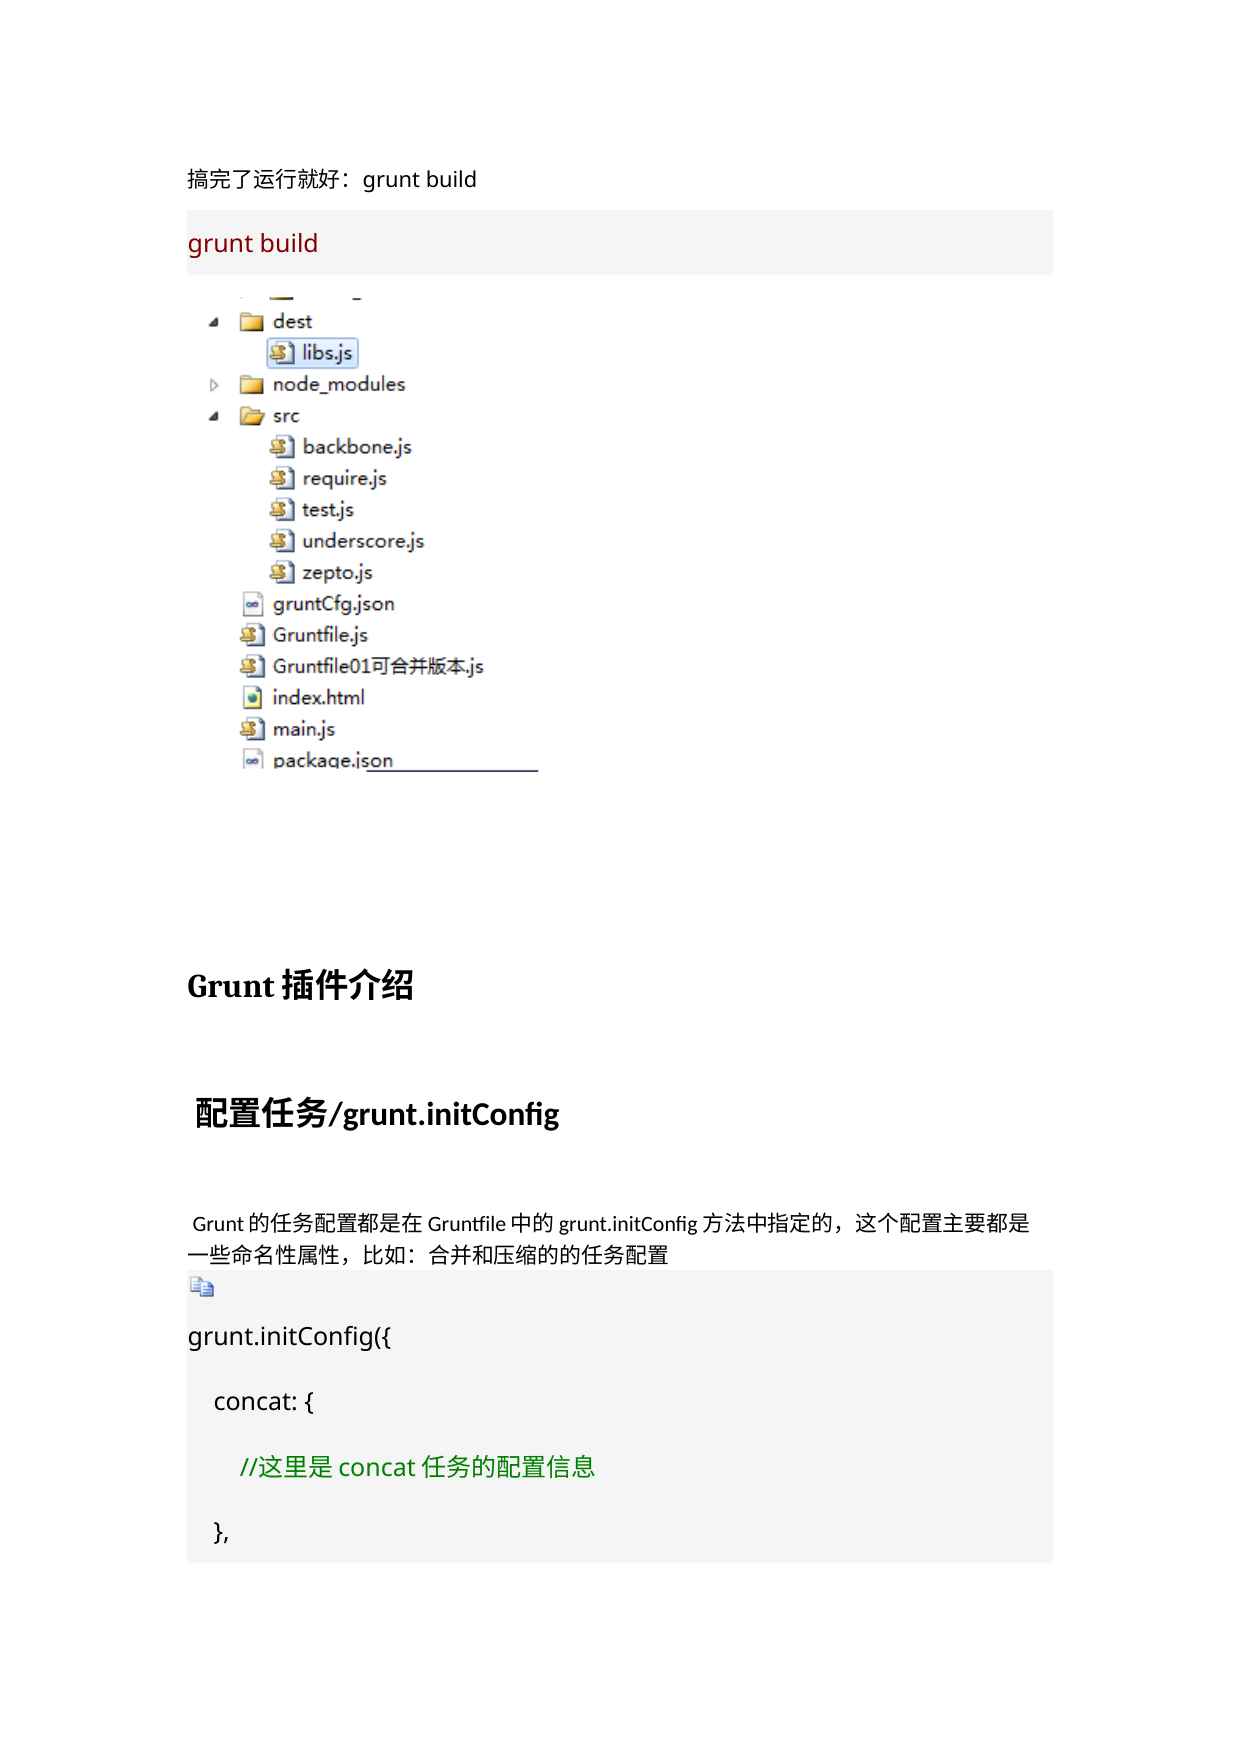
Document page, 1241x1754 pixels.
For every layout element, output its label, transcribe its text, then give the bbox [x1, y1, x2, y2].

text grunt build [187, 210, 1053, 275]
text }, [187, 1498, 1053, 1563]
subtitle 配置任务/grunt.initConfig [187, 1078, 1053, 1143]
text 搞完了运行就好：grunt build [187, 162, 1053, 194]
subtitle Grunt插件介绍 [187, 951, 1053, 1016]
text Grunt的任务配置都是在Gruntfile中的grunt.initConfig方法中指定的，这个配置主要都是 [187, 1205, 1053, 1238]
picture [187, 297, 539, 772]
text //这里是concat任务的配置信息 [187, 1433, 1053, 1498]
text concat: { [187, 1368, 1053, 1433]
picture [187, 1271, 219, 1302]
text grunt.initConfig({ [187, 1303, 1053, 1368]
text 一些命名性属性，比如：合并和压缩的的任务配置 [187, 1238, 1053, 1270]
